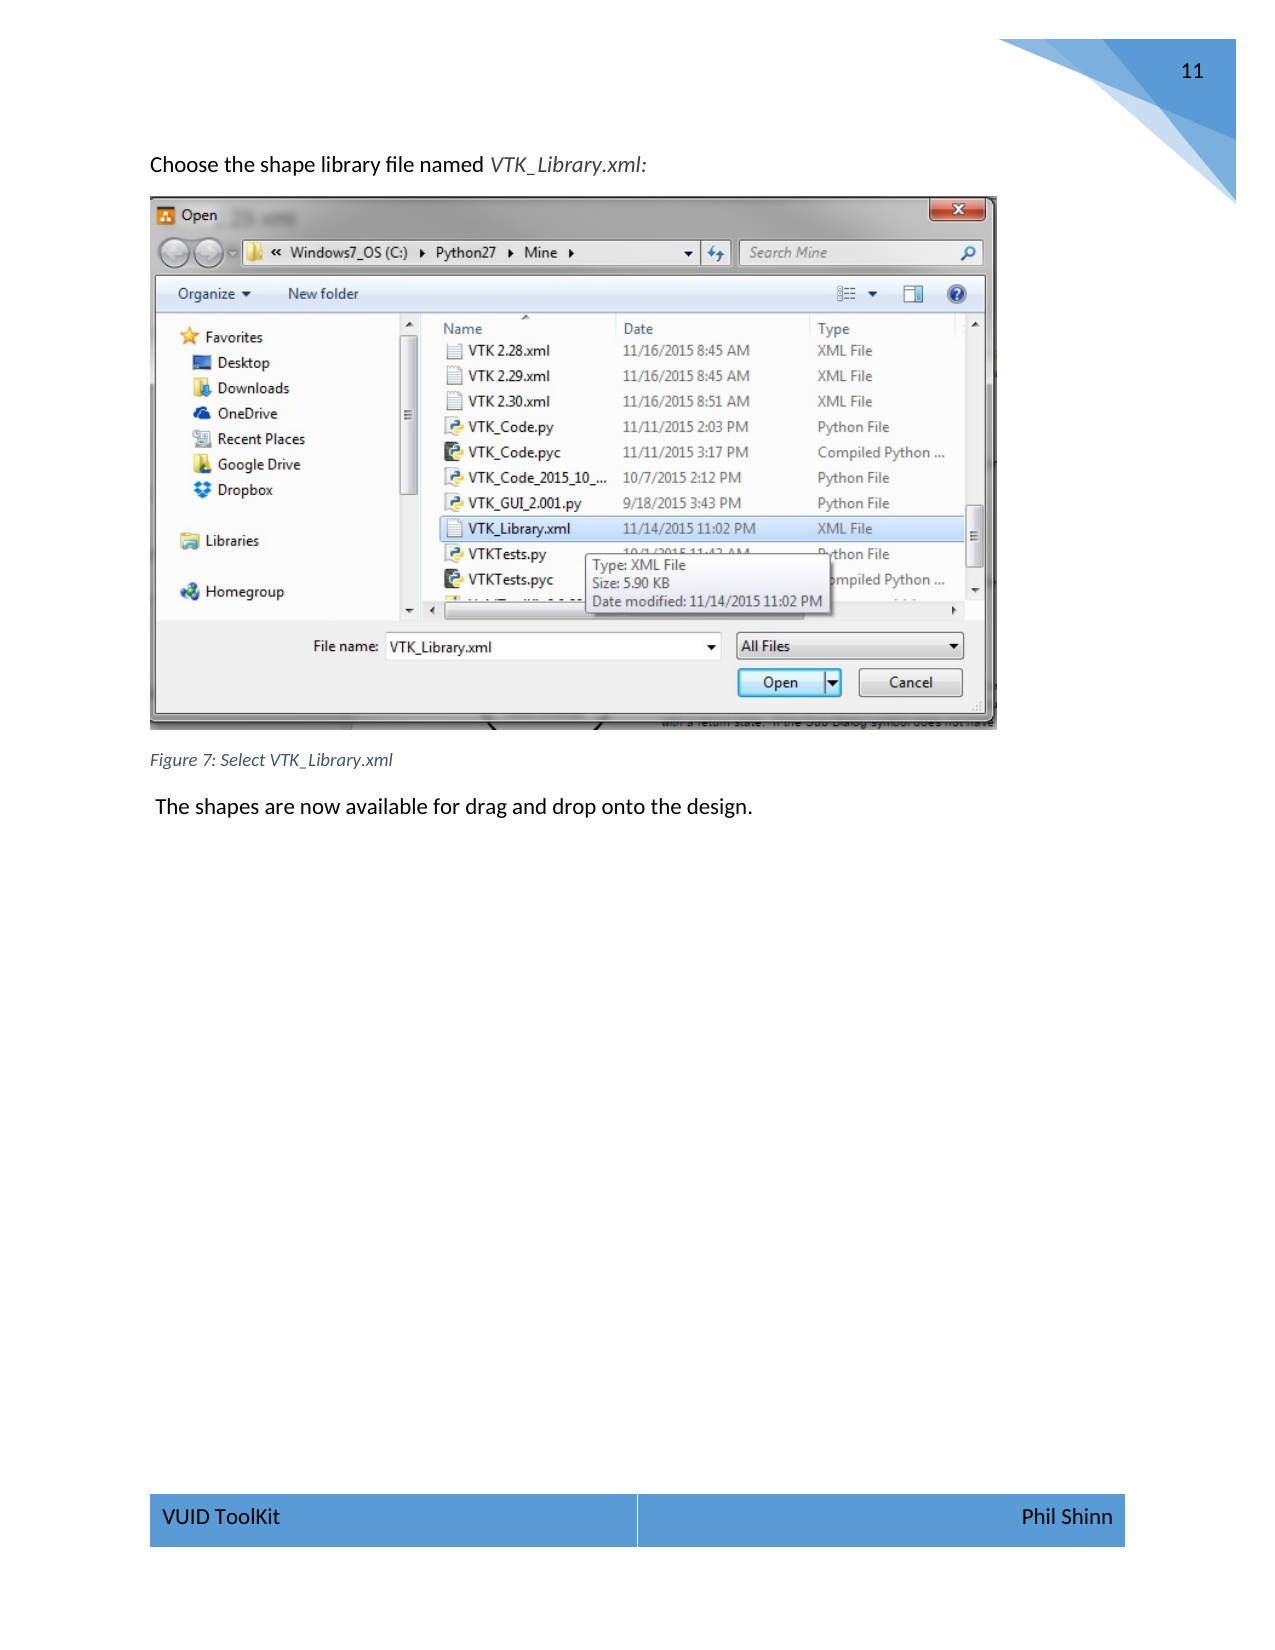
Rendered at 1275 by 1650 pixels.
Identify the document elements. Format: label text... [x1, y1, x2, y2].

text Figure 7: Select VTK_Library.xml [150, 748, 1125, 771]
picture [150, 39, 1236, 730]
text The shapes are now available for drag and drop onto the design. [150, 792, 1125, 820]
text Choose the shape library file named VTK_Library.xml: [150, 150, 1125, 178]
